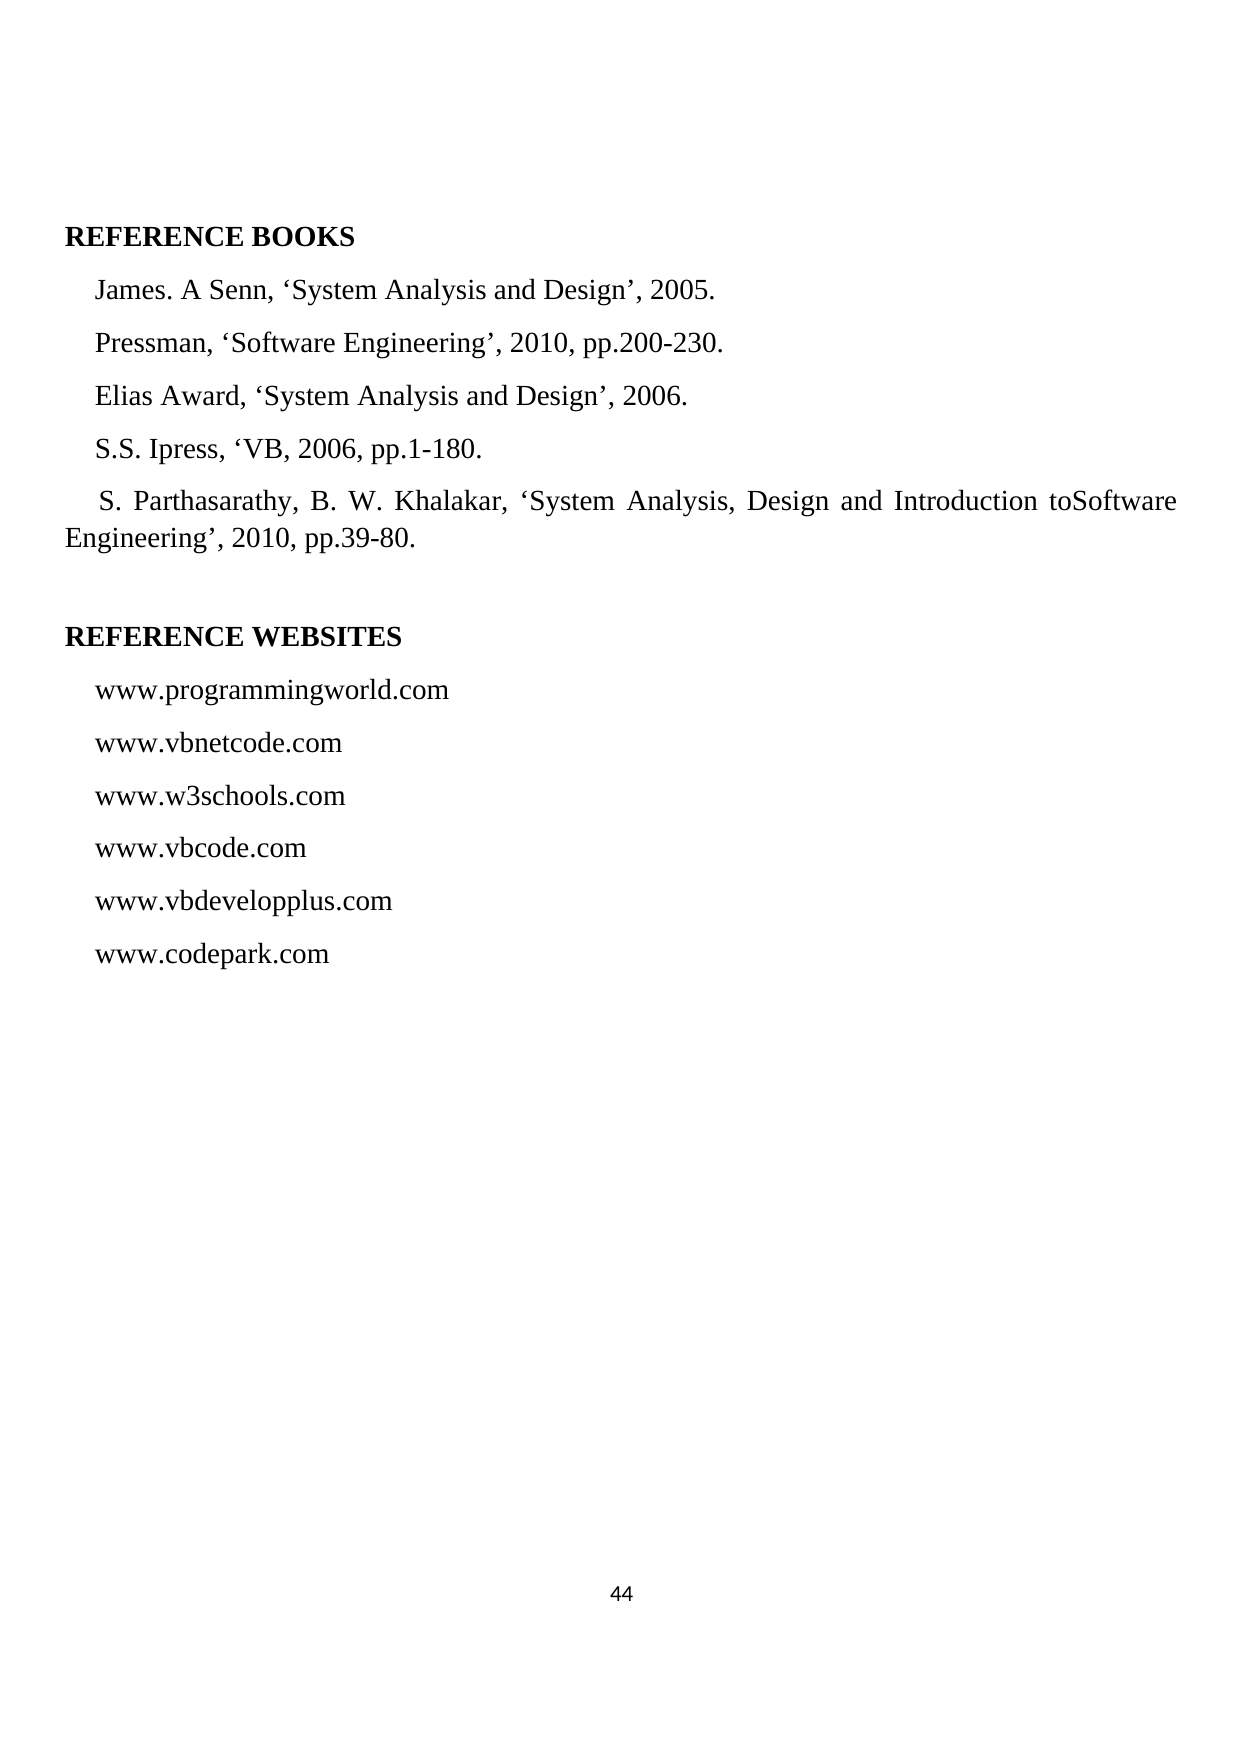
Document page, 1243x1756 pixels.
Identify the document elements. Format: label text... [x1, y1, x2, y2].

text REFERENCE BOOKS [64, 219, 1178, 253]
text  www.codepark.com [64, 936, 1178, 970]
text  S. Parthasarathy, B. W. Khalakar, ‘System Analysis, Design and Introduction toSoftware Engineering’, 2010, pp.39-80. [64, 483, 1178, 553]
text  www.vbdevelopplus.com [64, 883, 1178, 917]
text  www.w3schools.com [64, 778, 1178, 811]
text  S.S. Ipress, ‘VB, 2006, pp.1-180. [64, 431, 1178, 464]
text  www.programmingworld.com [64, 672, 1178, 706]
text  James. A Senn, ‘System Analysis and Design’, 2005. [64, 272, 1178, 306]
text REFERENCE WEBSITES [64, 619, 1178, 653]
text  www.vbnetcode.com [64, 725, 1178, 758]
text  Elias Award, ‘System Analysis and Design’, 2006. [64, 378, 1178, 411]
text  Pressman, ‘Software Engineering’, 2010, pp.200-230. [64, 325, 1178, 359]
text  www.vbcode.com [64, 831, 1178, 864]
